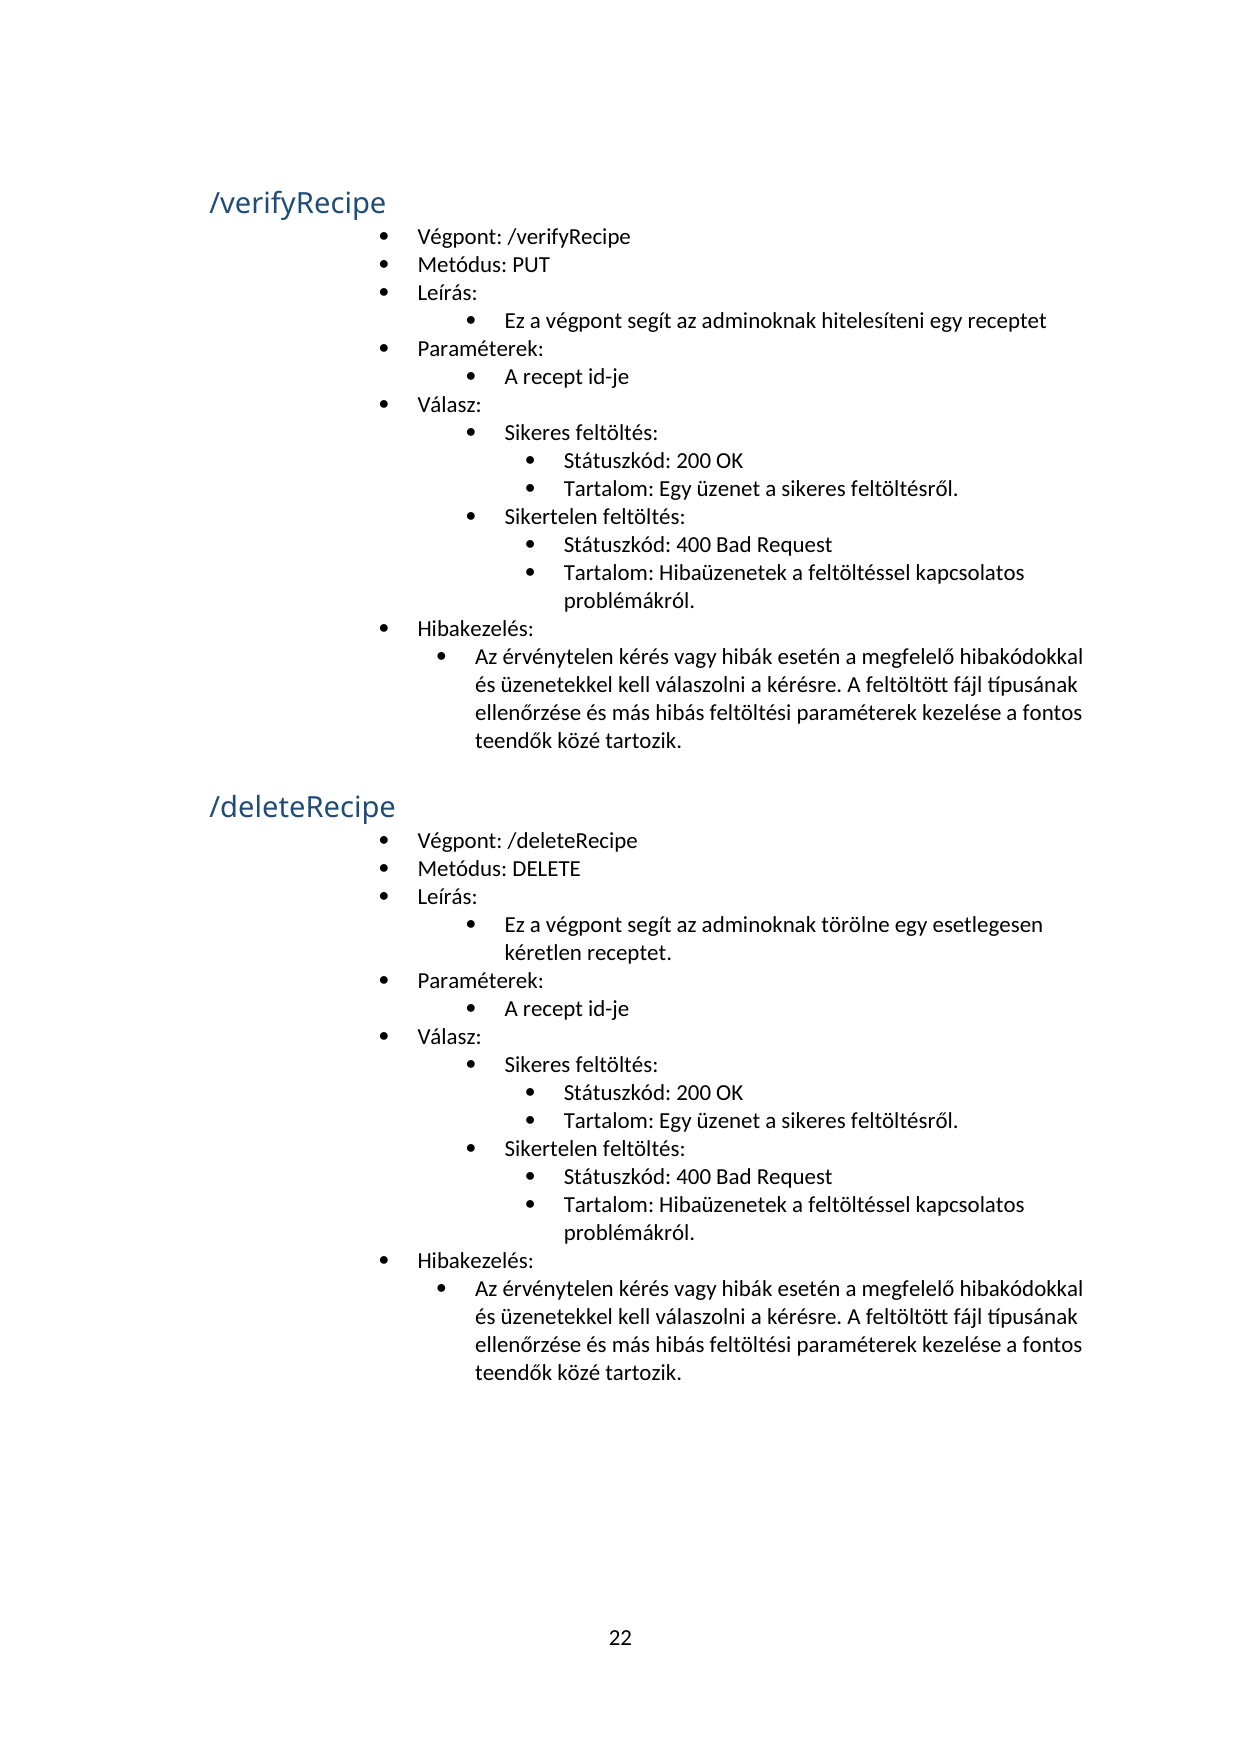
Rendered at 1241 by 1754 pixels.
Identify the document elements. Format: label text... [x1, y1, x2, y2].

list Státuszkód: 200 OK [526, 446, 1090, 474]
list Sikertelen feltöltés: [467, 1134, 1090, 1162]
list Leírás: [380, 882, 1090, 910]
list Sikeres feltöltés: [467, 1050, 1090, 1078]
list Metódus: DELETE [380, 854, 1090, 882]
list Sikeres feltöltés: [467, 418, 1090, 446]
list Ez a végpont segít az adminoknak törölne egy esetlegesen kéretlen receptet. [467, 910, 1090, 966]
list Az érvénytelen kérés vagy hibák esetén a megfelelő hibakódokkal és üzenetekkel kell válaszolni a kérésre. A feltöltött fájl típusának ellenőrzése és más hibás feltöltési paraméterek kezelése a fontos teendők közé tartozik. [437, 642, 1090, 754]
list Az érvénytelen kérés vagy hibák esetén a megfelelő hibakódokkal és üzenetekkel kell válaszolni a kérésre. A feltöltött fájl típusának ellenőrzése és más hibás feltöltési paraméterek kezelése a fontos teendők közé tartozik. [437, 1274, 1090, 1387]
list Tartalom: Egy üzenet a sikeres feltöltésről. [526, 474, 1090, 502]
list Válasz: [380, 390, 1090, 418]
list A recept id-je [467, 362, 1090, 390]
subtitle /verifyRecipe [150, 182, 1090, 222]
list Ez a végpont segít az adminoknak hitelesíteni egy receptet [467, 306, 1090, 334]
list A recept id-je [467, 994, 1090, 1022]
list Végpont: /deleteRecipe [380, 826, 1090, 854]
list Státuszkód: 400 Bad Request [526, 530, 1090, 558]
list Paraméterek: [380, 966, 1090, 994]
list Státuszkód: 200 OK [526, 1078, 1090, 1106]
list Sikertelen feltöltés: [467, 502, 1090, 530]
list Végpont: /verifyRecipe [380, 222, 1090, 250]
list Tartalom: Hibaüzenetek a feltöltéssel kapcsolatos problémákról. [526, 1190, 1090, 1246]
list Tartalom: Egy üzenet a sikeres feltöltésről. [526, 1106, 1090, 1134]
list Paraméterek: [380, 334, 1090, 362]
list Metódus: PUT [380, 250, 1090, 278]
subtitle /deleteRecipe [150, 786, 1090, 826]
list Válasz: [380, 1022, 1090, 1050]
list Leírás: [380, 278, 1090, 306]
list Tartalom: Hibaüzenetek a feltöltéssel kapcsolatos problémákról. [526, 558, 1090, 614]
list Hibakezelés: [380, 614, 1090, 642]
list Státuszkód: 400 Bad Request [526, 1162, 1090, 1190]
list Hibakezelés: [380, 1246, 1090, 1274]
